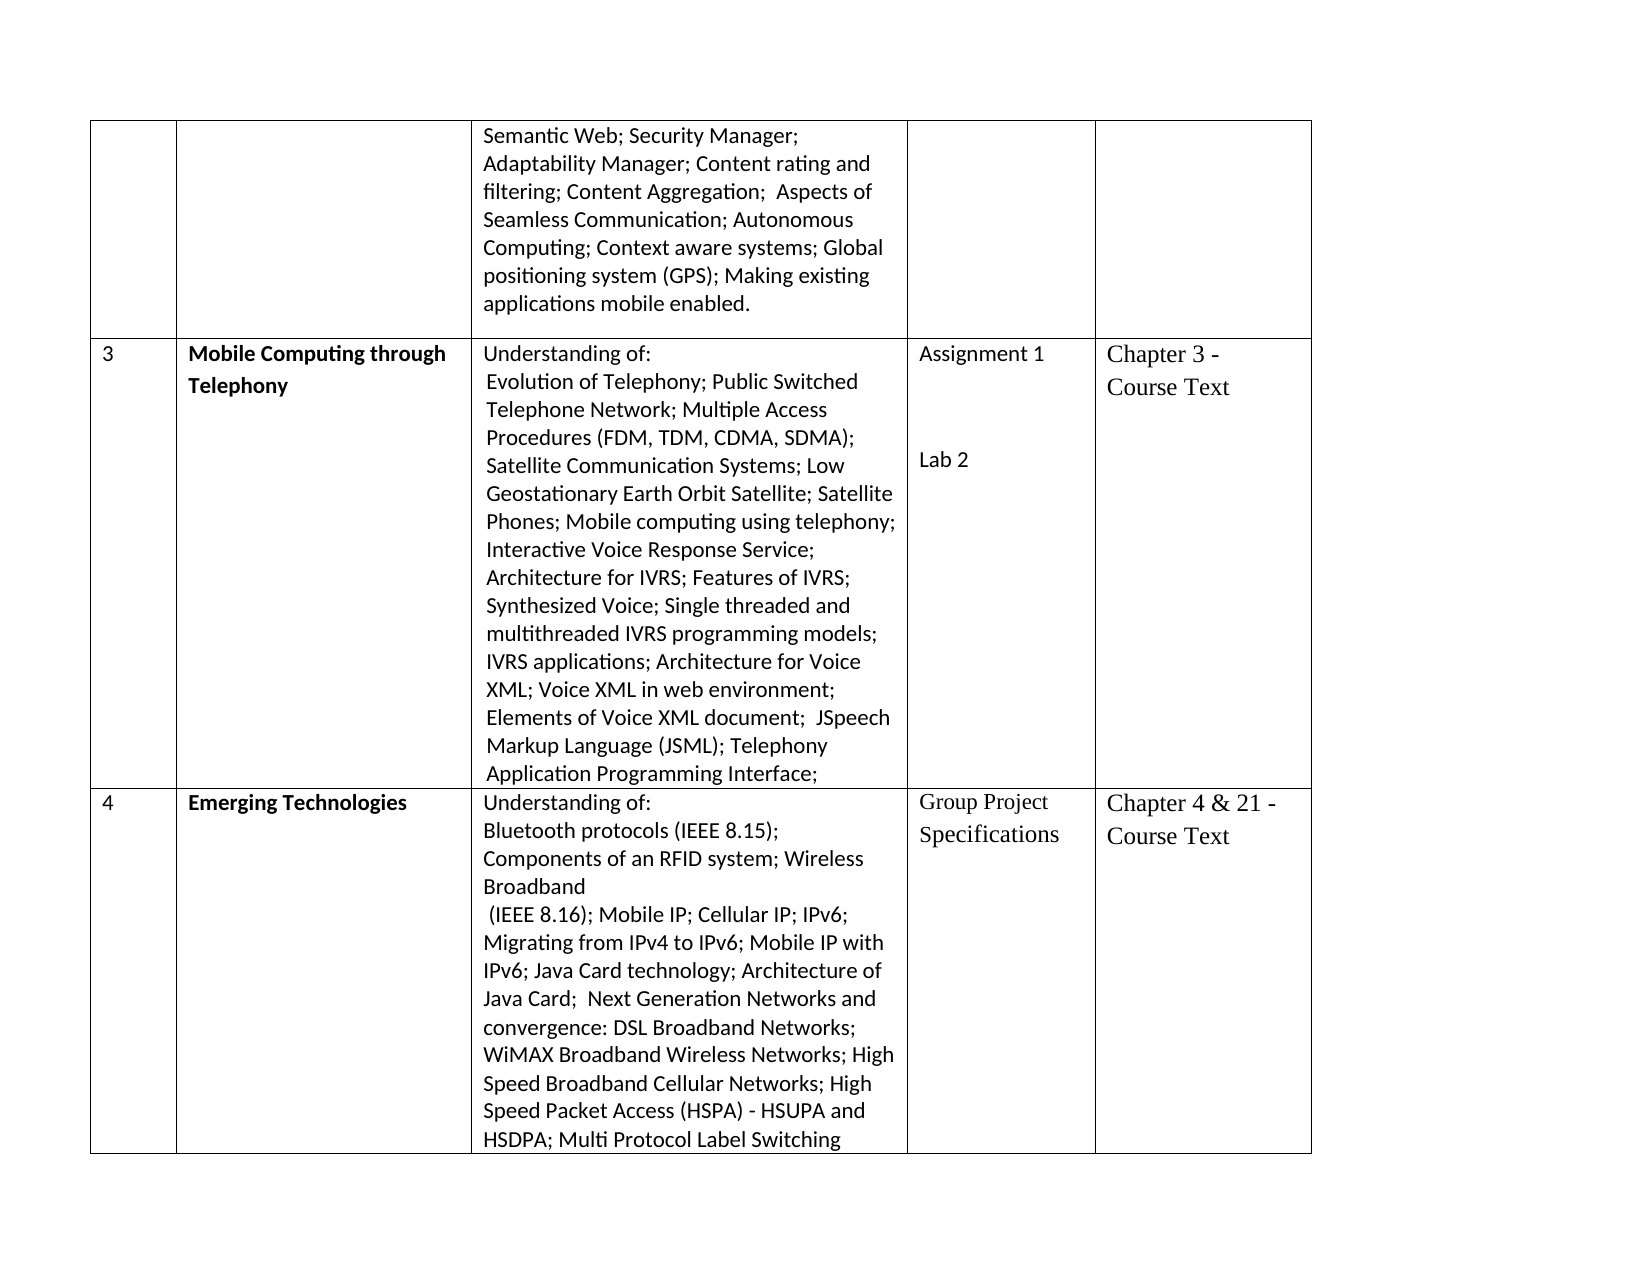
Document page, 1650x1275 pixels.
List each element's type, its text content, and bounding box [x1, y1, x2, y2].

table_cell 3 [91, 339, 176, 787]
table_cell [908, 121, 1095, 338]
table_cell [1096, 121, 1311, 338]
table_cell Chapter 3 - Course Text [1096, 339, 1311, 787]
table_cell 2 [91, 121, 176, 338]
table_cell Understanding of: Evolution of Telephony; Public Switched Telephone Network; Multiple Access Procedures (FDM, TDM, CDMA, SDMA); Satellite Communication Systems; Low Geostationary Earth Orbit Satellite; Satellite Phones; Mobile computing using telephony; Interactive Voice Response Service; Architecture for IVRS; Features of IVRS; Synthesized Voice; Single threaded and multithreaded IVRS programming models; IVRS applications; Architecture for Voice XML; Voice XML in web environment; Elements of Voice XML document; JSpeech Markup Language (JSML); Telephony Application Programming Interface; [472, 339, 907, 787]
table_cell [177, 121, 471, 338]
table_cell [472, 121, 907, 338]
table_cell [472, 789, 907, 1153]
table_cell Mobile Computing through Telephony [177, 339, 471, 787]
table_cell Assignment 1 Lab 2 [908, 339, 1095, 787]
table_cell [1096, 789, 1311, 1153]
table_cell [908, 789, 1095, 1153]
table_cell 4 [91, 789, 176, 1153]
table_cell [177, 789, 471, 1153]
